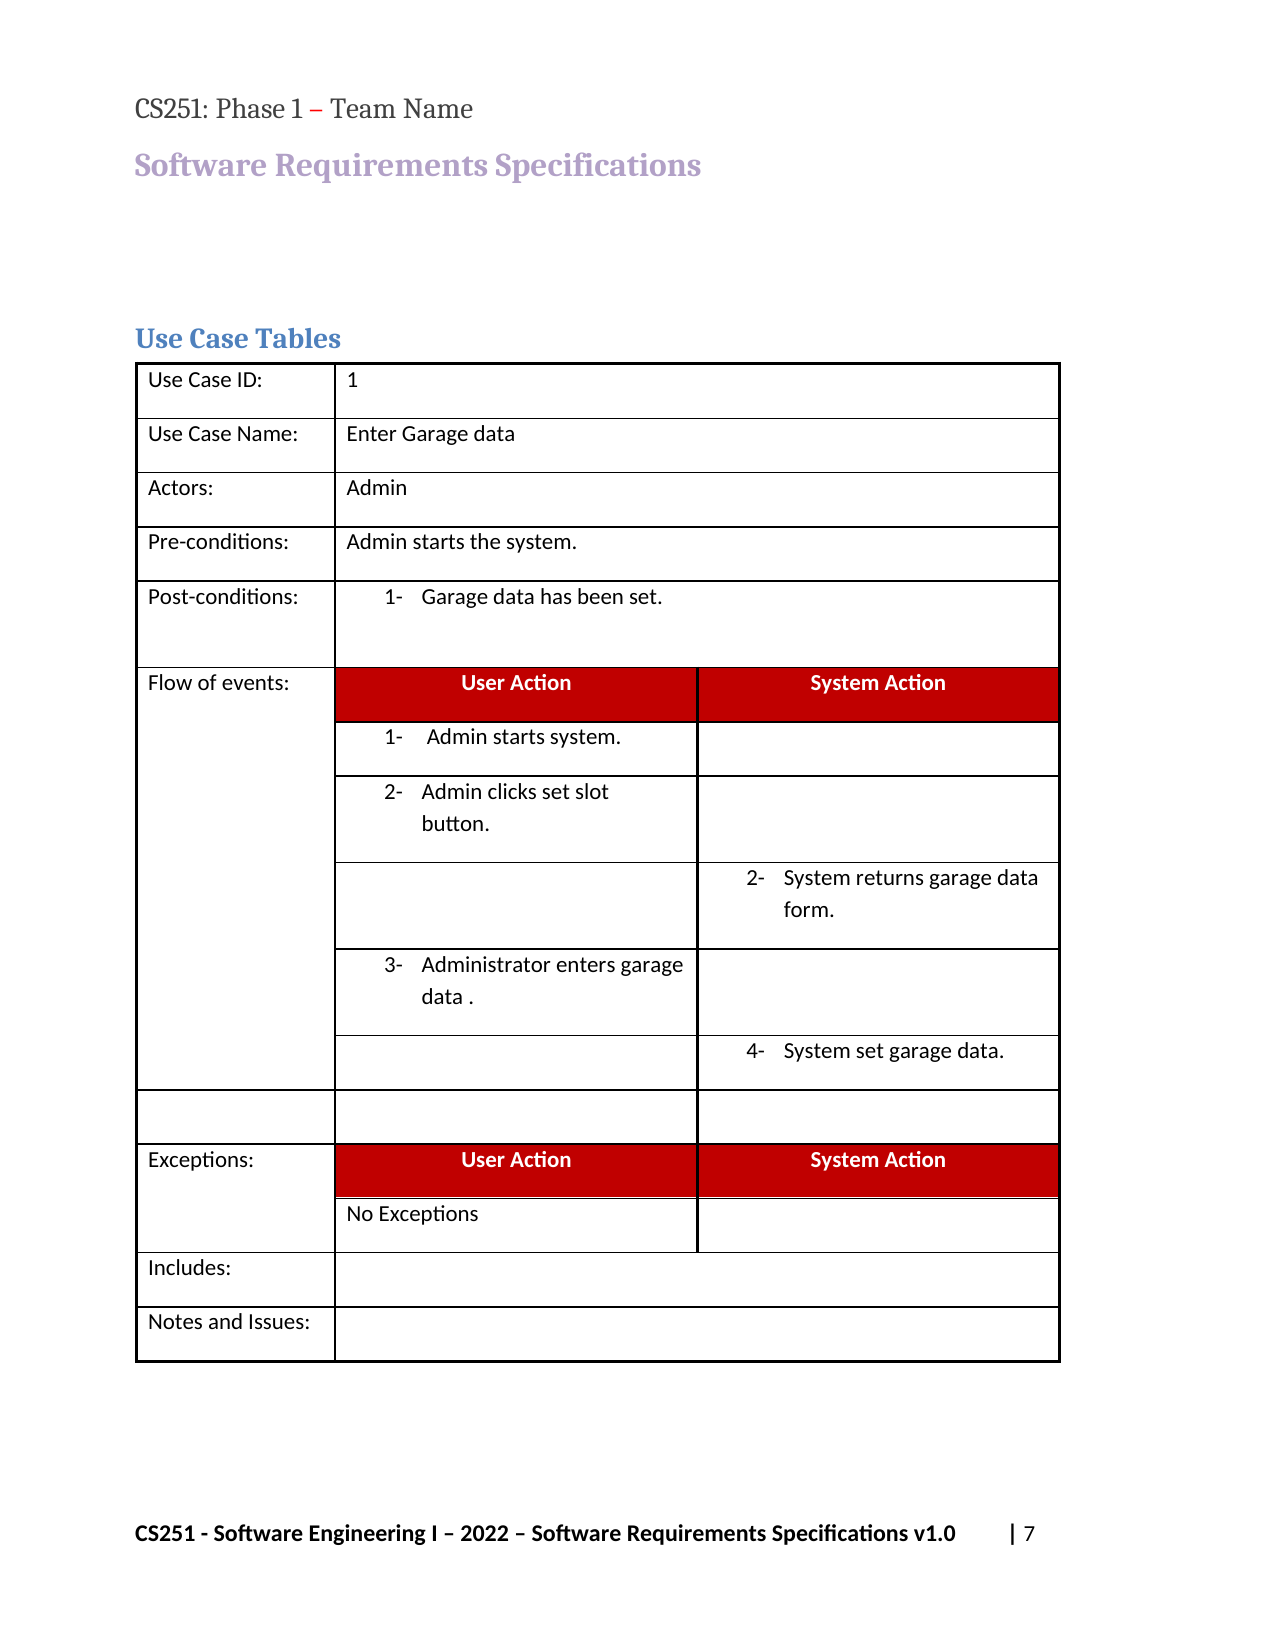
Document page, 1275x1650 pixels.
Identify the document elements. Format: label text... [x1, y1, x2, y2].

table_cell User Action [336, 1145, 696, 1197]
table_cell User Action [336, 668, 696, 721]
table_cell Flow of events: [138, 668, 334, 1089]
table_cell System returns garage data form. [699, 863, 1058, 948]
table_cell System set garage data. [699, 1036, 1058, 1089]
table_cell [699, 1199, 1058, 1252]
table_cell [699, 1091, 1058, 1143]
table_cell System Action [699, 668, 1058, 721]
table_cell [336, 1253, 1058, 1306]
table_cell [336, 1091, 696, 1143]
table_cell [699, 777, 1058, 862]
table_cell Pre-conditions: [138, 528, 334, 580]
table_cell Garage data has been set. [336, 582, 1058, 667]
table_cell Administrator enters garage data . [336, 950, 696, 1034]
table_header Use Case ID: [138, 365, 334, 417]
table_cell [699, 950, 1058, 1034]
table_cell Use Case Name: [138, 419, 334, 472]
table_cell System Action [699, 1145, 1058, 1197]
table_cell Includes: [138, 1253, 334, 1306]
table_cell [138, 1091, 334, 1143]
table_cell [336, 863, 696, 948]
table_cell Admin starts system. [336, 723, 696, 775]
table_cell Admin [336, 473, 1058, 526]
table_cell Enter Garage data [336, 419, 1058, 472]
table_cell Admin clicks set slot button. [336, 777, 696, 862]
table_cell [336, 1308, 1058, 1360]
table_cell No Exceptions [336, 1199, 696, 1252]
table_cell Notes and Issues: [138, 1308, 334, 1360]
subtitle Use Case Tables [135, 322, 1140, 355]
table_cell Exceptions: [138, 1145, 334, 1252]
table_cell Actors: [138, 473, 334, 526]
table_header 1 [336, 365, 1058, 417]
table_cell [336, 1036, 696, 1089]
table_cell Post-conditions: [138, 582, 334, 667]
table_cell [699, 723, 1058, 775]
table_cell Admin starts the system. [336, 528, 1058, 580]
